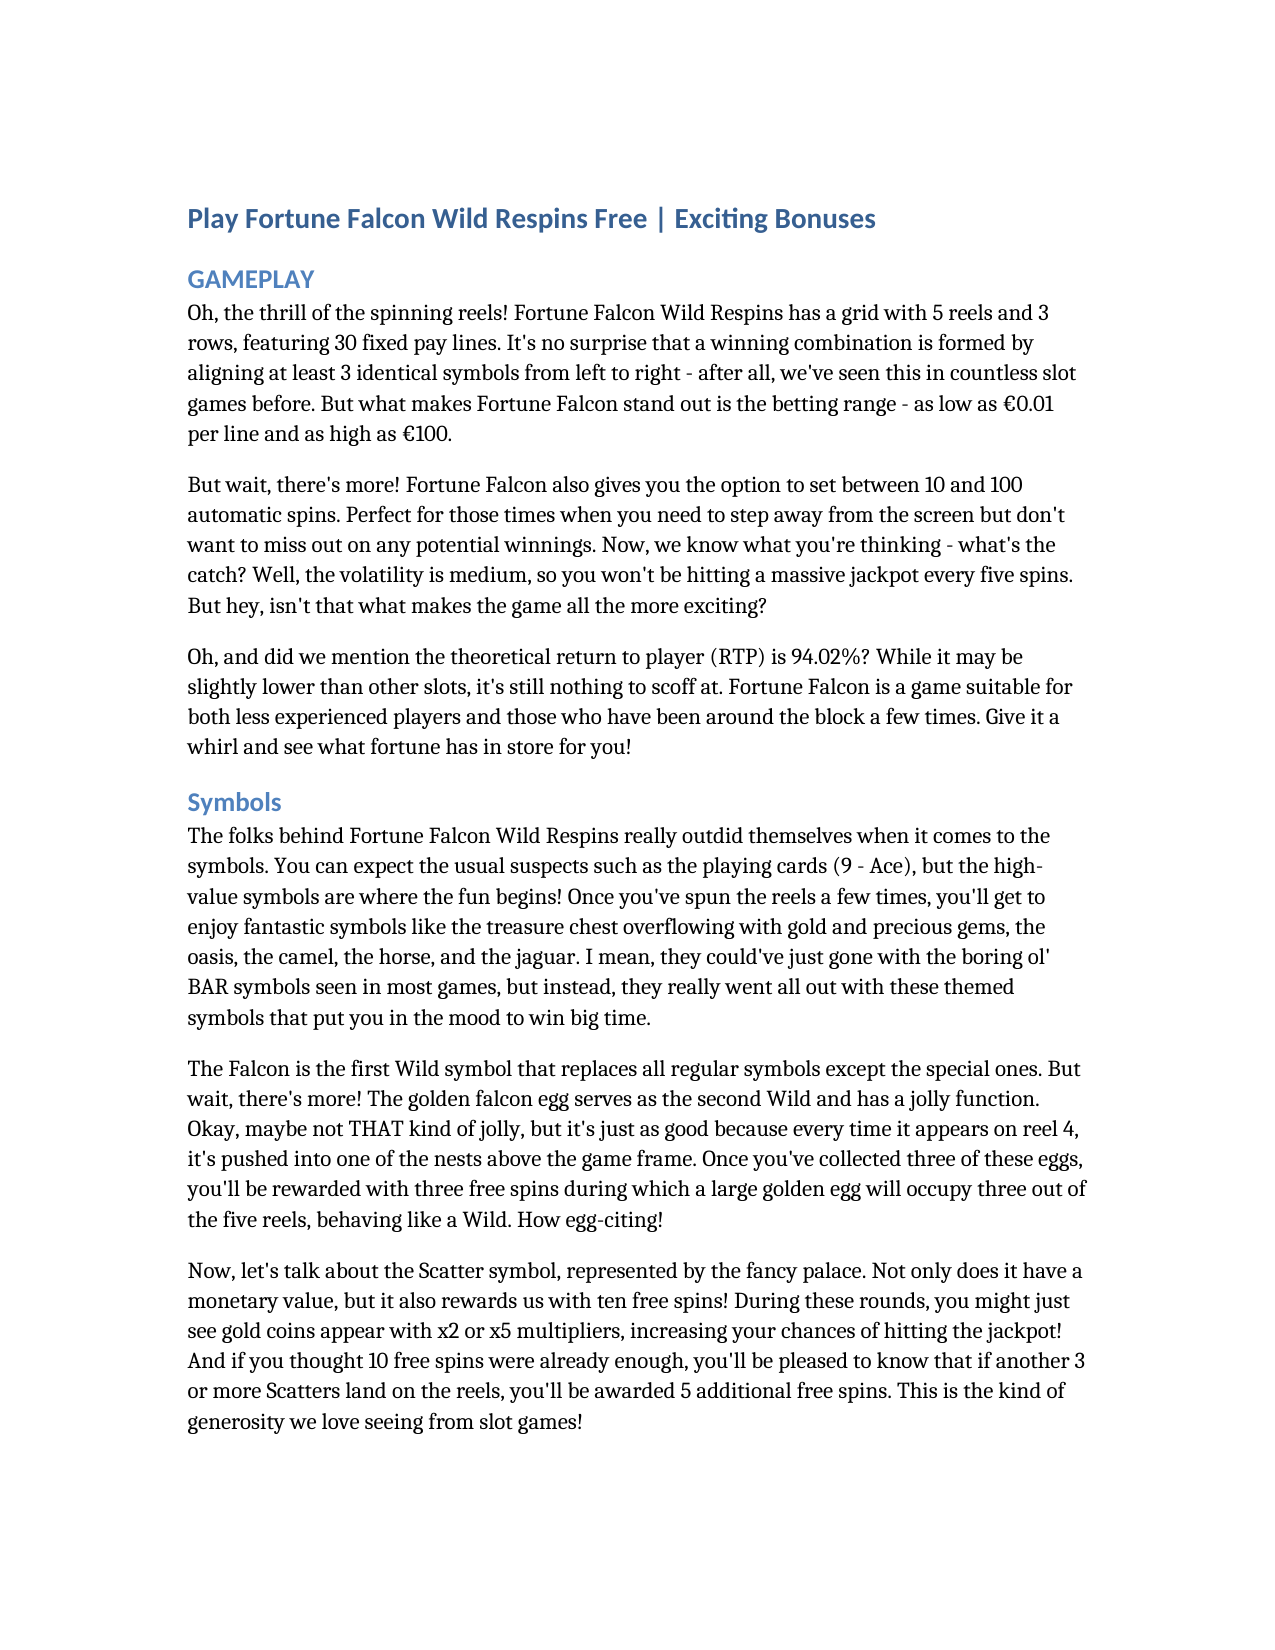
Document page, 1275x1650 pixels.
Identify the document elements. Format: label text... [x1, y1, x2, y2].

subtitle GAMEPLAY [187, 262, 1087, 295]
text Oh, the thrill of the spinning reels! Fortune Falcon Wild Respins has a grid with 5 reels and 3 rows, featuring 30 fixed pay lines. It's no surprise that a winning combination is formed by aligning at least 3 identical symbols from left to right - after all, we've seen this in countless slot games before. But what makes Fortune Falcon stand out is the betting range - as low as €0.01 per line and as high as €100. [187, 300, 1087, 447]
text The folks behind Fortune Falcon Wild Respins really outdid themselves when it comes to the symbols. You can expect the usual suspects such as the playing cards (9 - Ace), but the high-value symbols are where the fun begins! Once you've spun the reels a few times, you'll get to enjoy fantastic symbols like the treasure chest overflowing with gold and precious gems, the oasis, the camel, the horse, and the jaguar. I mean, they could've just gone with the boring ol' BAR symbols seen in most games, but instead, they really went all out with these themed symbols that put you in the mood to win big time. [187, 823, 1087, 1031]
subtitle Symbols [187, 785, 1087, 818]
text Now, let's talk about the Scatter symbol, represented by the fancy palace. Not only does it have a monetary value, but it also rewards us with ten free spins! During these rounds, you might just see gold coins appear with x2 or x5 multipliers, increasing your chances of hitting the jackpot! And if you thought 10 free spins were already enough, you'll be pleased to know that if another 3 or more Scatters land on the reels, you'll be awarded 5 additional free spins. This is the kind of generosity we love seeing from slot games! [187, 1257, 1087, 1435]
text Oh, and did we mention the theoretical return to player (RTP) is 94.02%? While it may be slightly lower than other slots, it's still nothing to scoff at. Fortune Falcon is a game suitable for both less experienced players and those who have been around the block a few times. Give it a whirl and see what fortune has in store for you! [187, 643, 1087, 760]
text But wait, there's more! Fortune Falcon also gives you the option to set between 10 and 100 automatic spins. Perfect for those times when you need to step away from the screen but don't want to miss out on any potential winnings. Now, we know what you're thinking - what's the catch? Well, the volatility is medium, so you won't be hitting a massive jackpot every five spins. But hey, isn't that what makes the game all the more exciting? [187, 472, 1087, 619]
subtitle Play Fortune Falcon Wild Respins Free | Exciting Bonuses [187, 200, 1087, 236]
text The Falcon is the first Wild symbol that replaces all regular symbols except the special ones. But wait, there's more! The golden falcon egg serves as the second Wild and has a jolly function. Okay, maybe not THAT kind of jolly, but it's just as good because every time it appears on reel 4, it's pushed into one of the nests above the game frame. Once you've collected three of these eggs, you'll be rewarded with three free spins during which a large golden egg will occupy three out of the five reels, behaving like a Wild. How egg-citing! [187, 1055, 1087, 1233]
